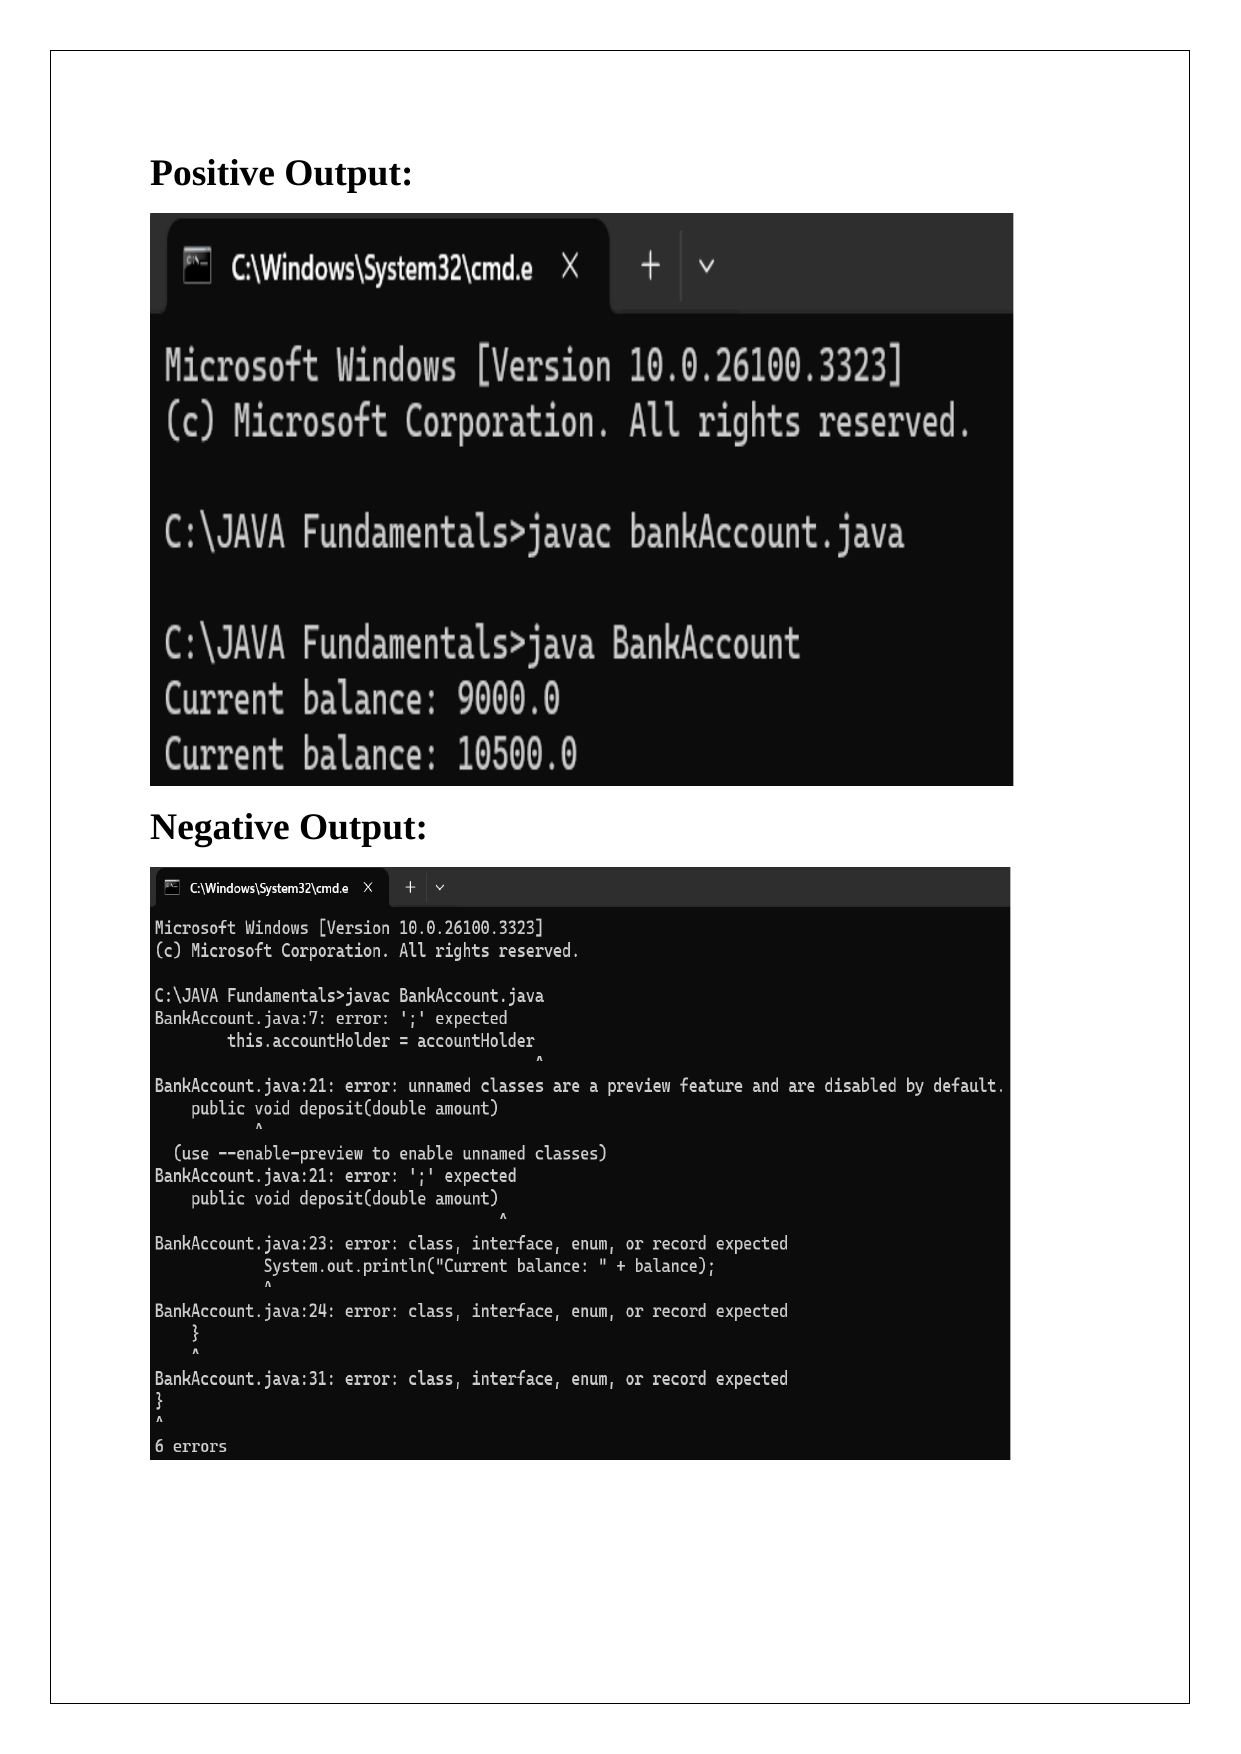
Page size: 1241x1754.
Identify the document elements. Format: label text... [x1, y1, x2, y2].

picture [150, 867, 1011, 1460]
text Positive Output: [150, 150, 1090, 193]
picture [150, 213, 1014, 786]
text Negative Output: [150, 804, 1090, 847]
